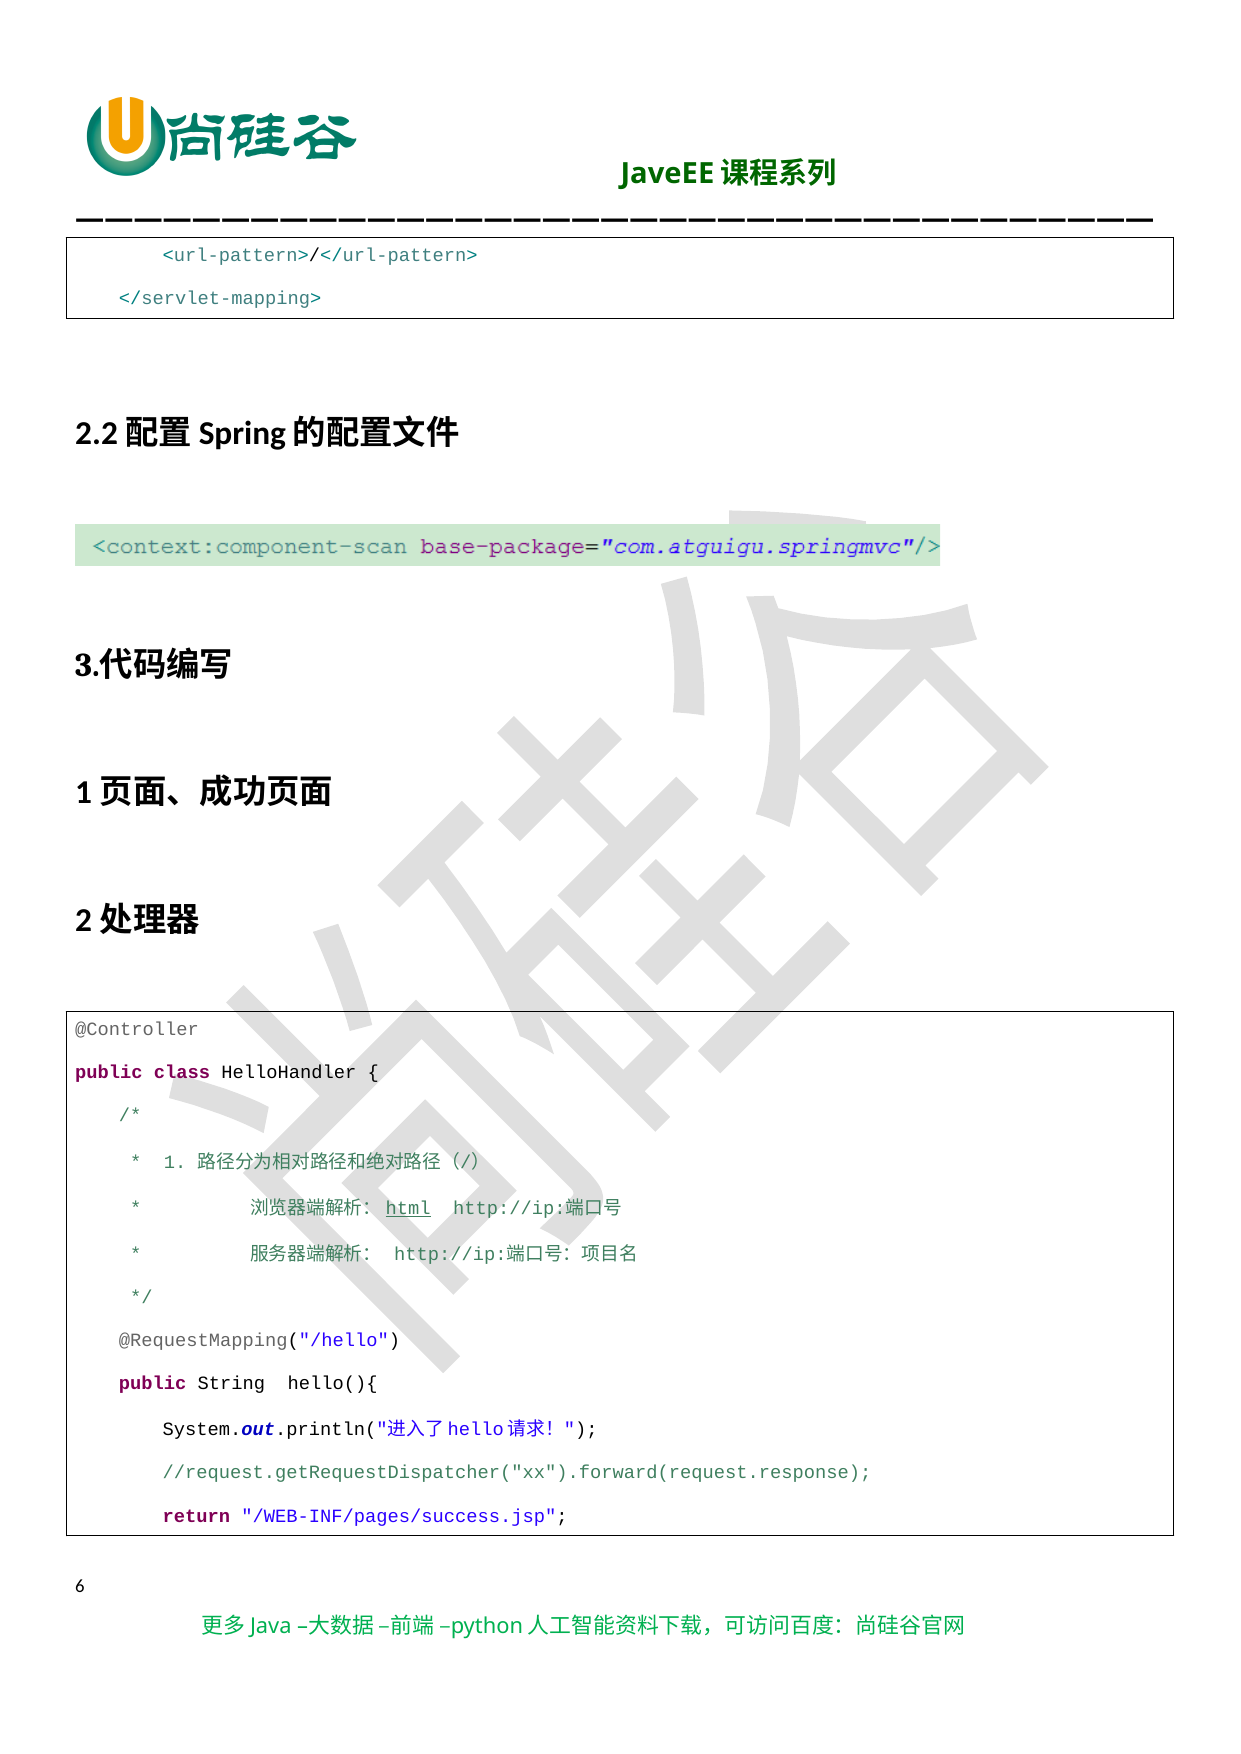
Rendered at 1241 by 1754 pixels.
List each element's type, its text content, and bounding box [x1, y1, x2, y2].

text * 服务器端解析： http://ip:端口号：项目名 [67, 1233, 1173, 1268]
subtitle 1 页面、成功页面 [75, 757, 1165, 822]
text public String hello(){ [67, 1365, 1173, 1401]
text return "/WEB-INF/pages/success.jsp"; [67, 1498, 1173, 1535]
text </servlet-mapping> [67, 280, 1173, 318]
picture [75, 524, 941, 566]
text public class HelloHandler { [67, 1054, 1173, 1090]
text /* [67, 1097, 1173, 1133]
picture [75, 88, 363, 184]
text //request.getRequestDispatcher("xx").forward(request.response); [67, 1454, 1173, 1490]
text System.out.println("进入了hello请求！"); [67, 1408, 1173, 1444]
subtitle 2.2 配置Spring的配置文件 [75, 397, 1165, 462]
subtitle 3.代码编写 [75, 630, 1165, 695]
text * 浏览器端解析： html http://ip:端口号 [67, 1187, 1173, 1222]
subtitle 2 处理器 [75, 884, 1165, 949]
text @Controller [67, 1012, 1173, 1047]
text @RequestMapping("/hello") [67, 1322, 1173, 1358]
text */ [67, 1279, 1173, 1315]
text <url-pattern>/</url-pattern> [67, 238, 1173, 272]
text * 1. 路径分为相对路径和绝对路径（/） [67, 1141, 1173, 1176]
